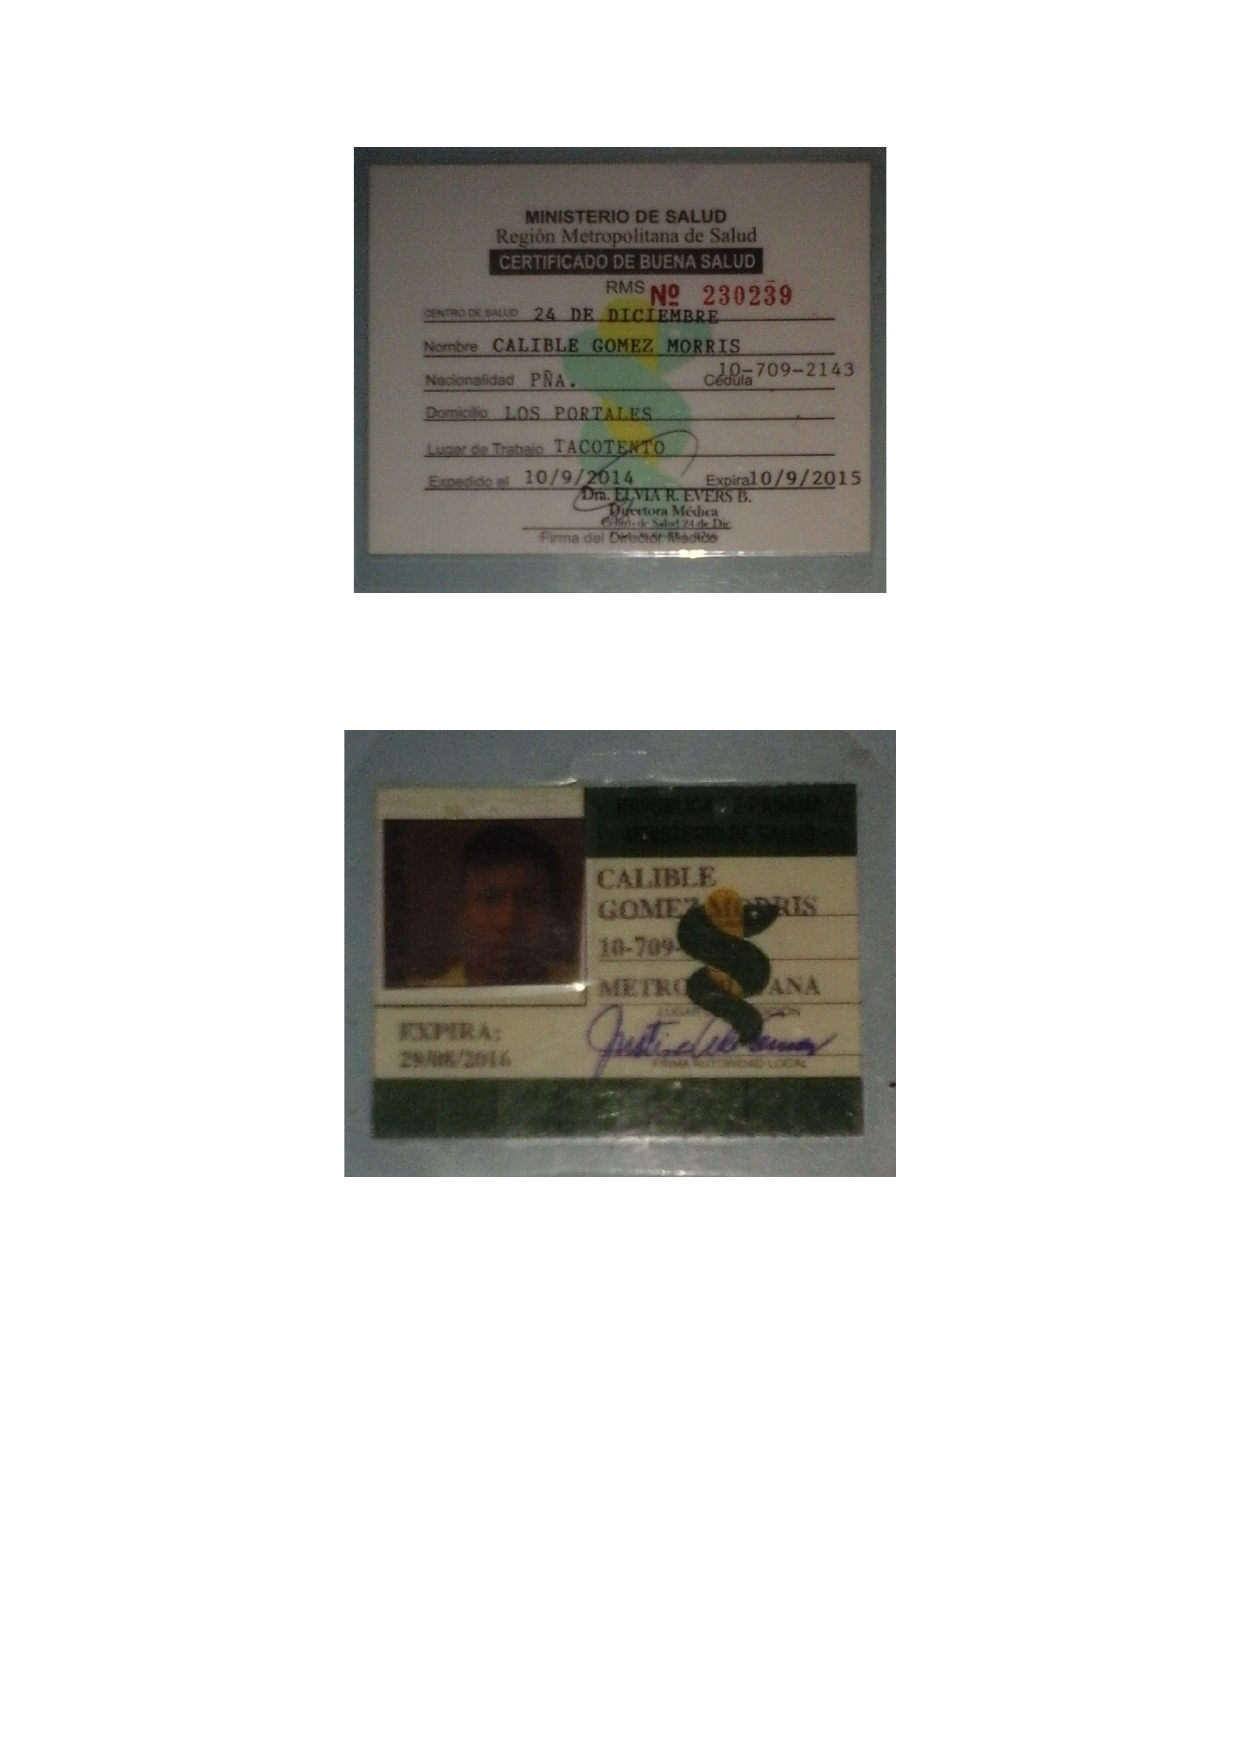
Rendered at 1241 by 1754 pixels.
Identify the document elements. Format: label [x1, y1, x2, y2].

picture [344, 730, 896, 1177]
picture [353, 147, 887, 593]
